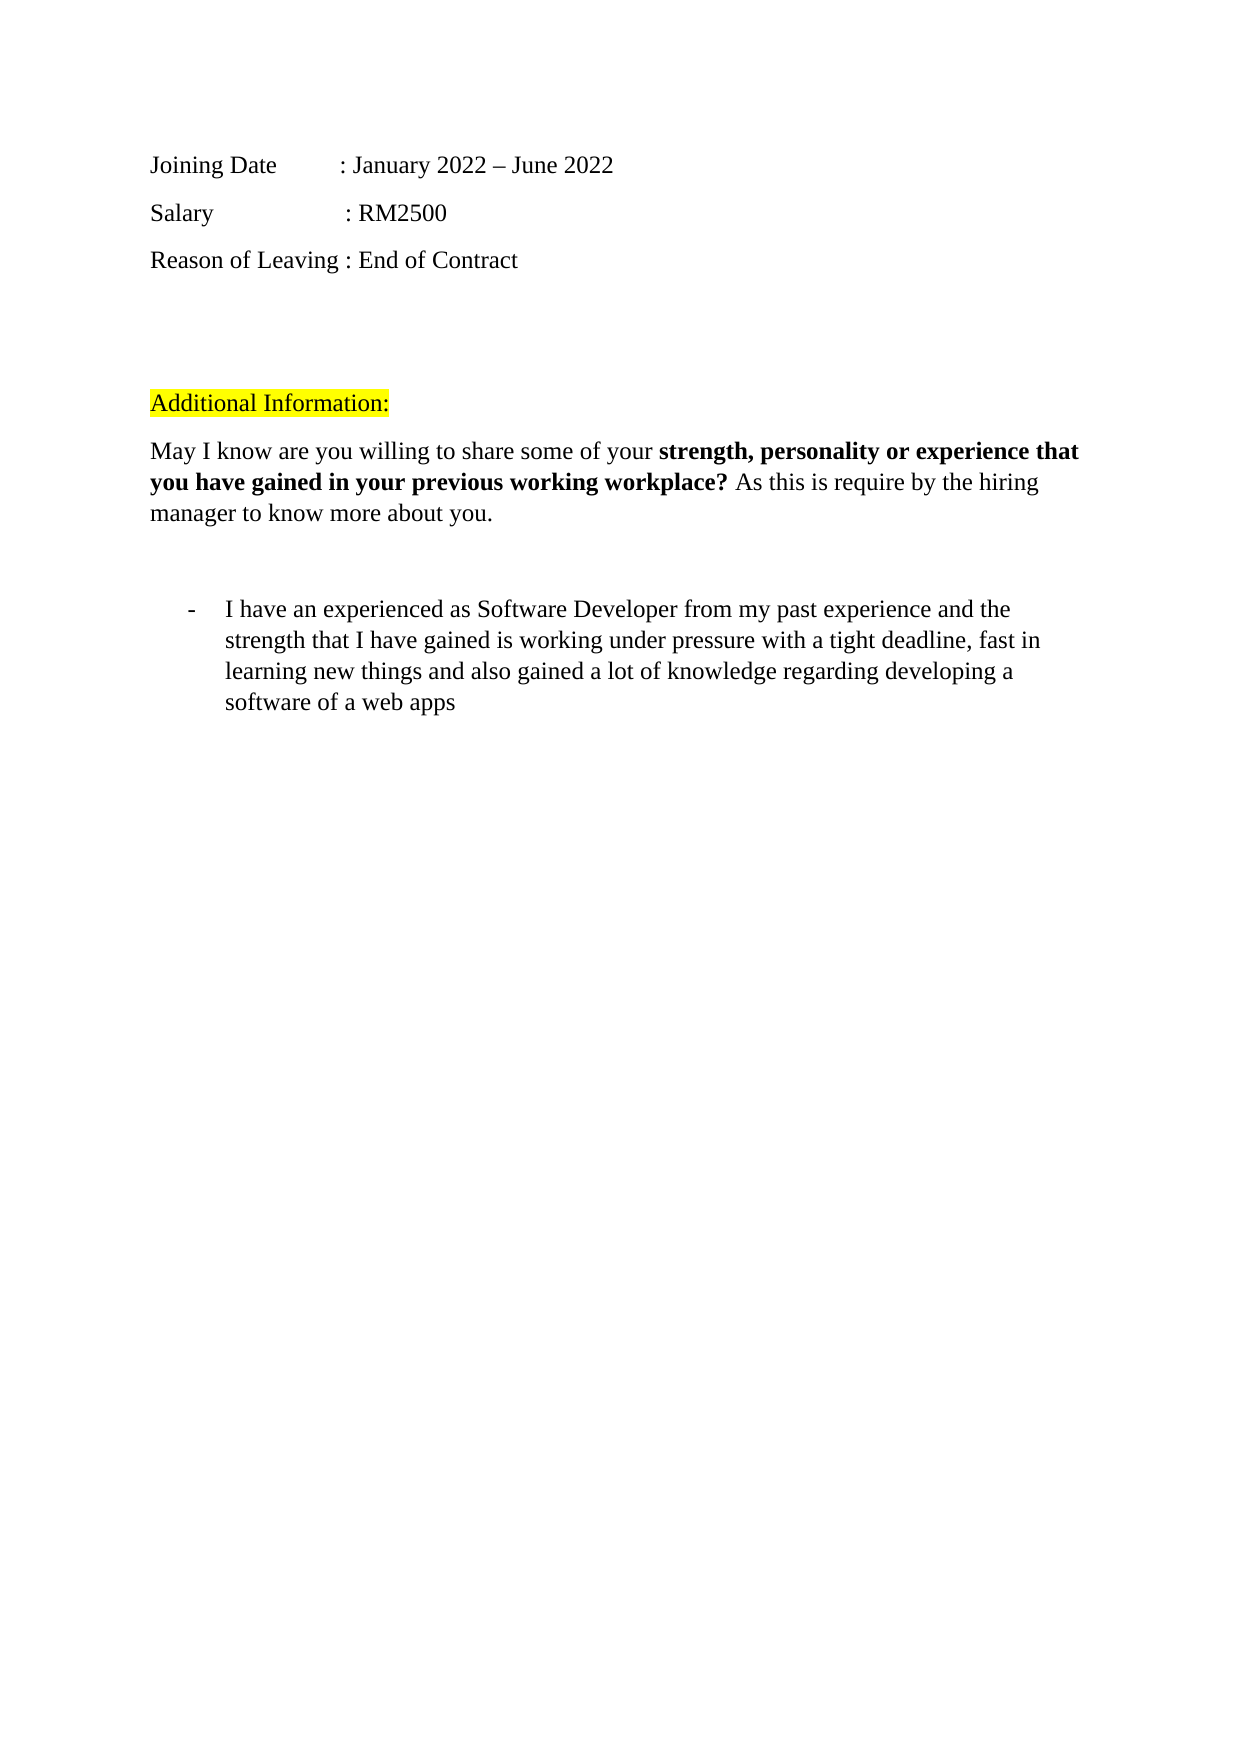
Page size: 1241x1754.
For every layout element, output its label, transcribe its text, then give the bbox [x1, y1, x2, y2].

text Reason of Leaving : End of Contract [150, 245, 1090, 274]
text Salary : RM2500 [150, 198, 1090, 226]
text Joining Date : January 2022 – June 2022 [150, 150, 1090, 179]
list I have an experienced as Software Developer from my past experience and the strength that I have gained is working under pressure with a tight deadline, fast in learning new things and also gained a lot of knowledge regarding developing a software of a web apps [187, 594, 1090, 716]
text Additional Information: [150, 388, 1090, 417]
text May I know are you willing to share some of your strength, personality or experience that you have gained in your previous working workplace? As this is require by the hiring manager to know more about you. [150, 436, 1090, 527]
